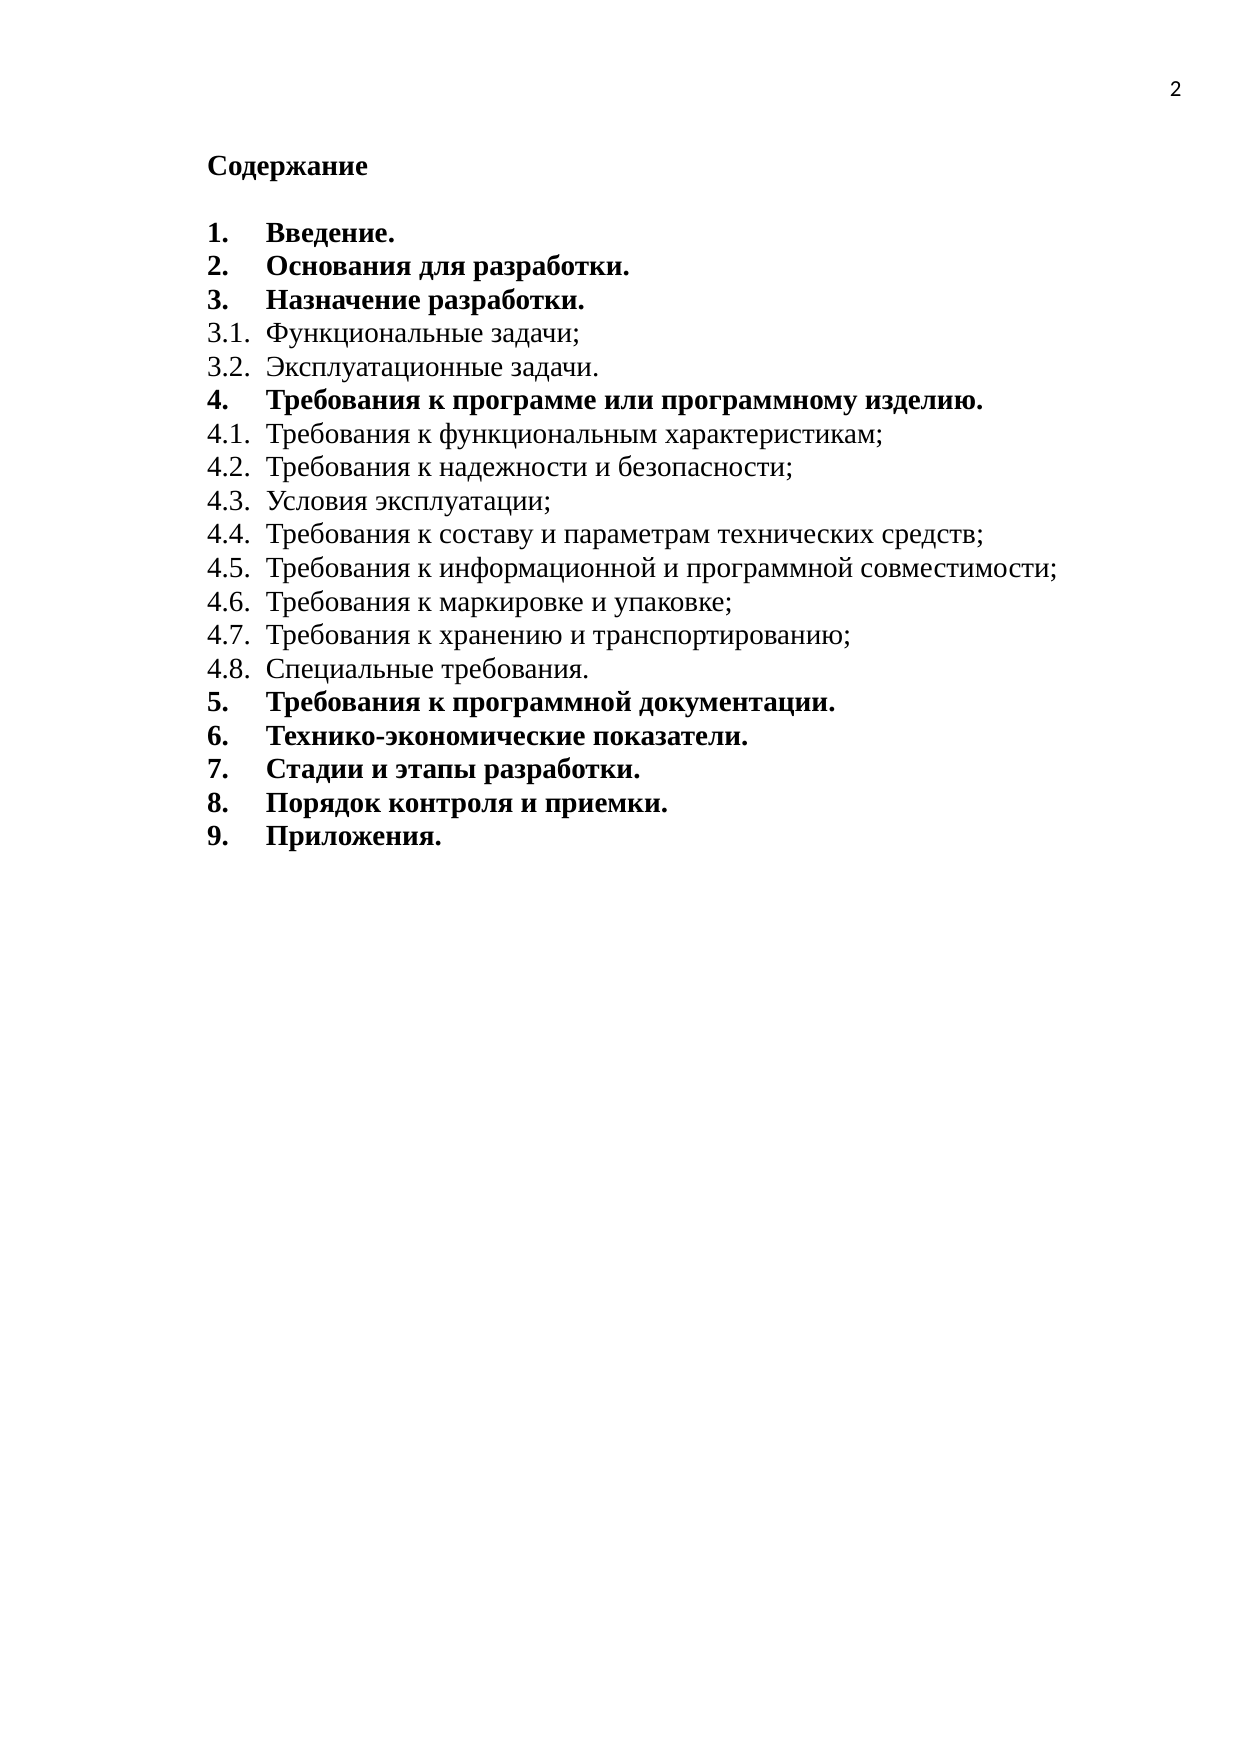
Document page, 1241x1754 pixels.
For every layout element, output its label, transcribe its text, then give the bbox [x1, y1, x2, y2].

list Требования к программной документации. [118, 684, 1181, 718]
list Требования к программе или программному изделию. [118, 382, 1181, 416]
list Требования к надежности и безопасности; [118, 449, 1181, 483]
list Введение. [118, 215, 1181, 248]
list Специальные требования. [118, 651, 1181, 684]
list Основания для разработки. [118, 248, 1181, 282]
list Условия эксплуатации; [118, 483, 1181, 517]
list Эксплуатационные задачи. [118, 349, 1181, 382]
list Порядок контроля и приемки. [118, 785, 1181, 818]
list Стадии и этапы разработки. [118, 751, 1181, 785]
text Содержание [118, 148, 1181, 181]
list Требования к составу и параметрам технических средств; [118, 517, 1181, 550]
list Функциональные задачи; [118, 315, 1181, 349]
list Технико-экономические показатели. [118, 718, 1181, 751]
list Требования к хранению и транспортированию; [118, 617, 1181, 651]
list Назначение разработки. [118, 282, 1181, 315]
list Требования к функциональным характеристикам; [118, 416, 1181, 449]
list Требования к маркировке и упаковке; [118, 584, 1181, 617]
list Требования к информационной и программной совместимости; [118, 550, 1181, 584]
list Приложения. [118, 818, 1181, 852]
